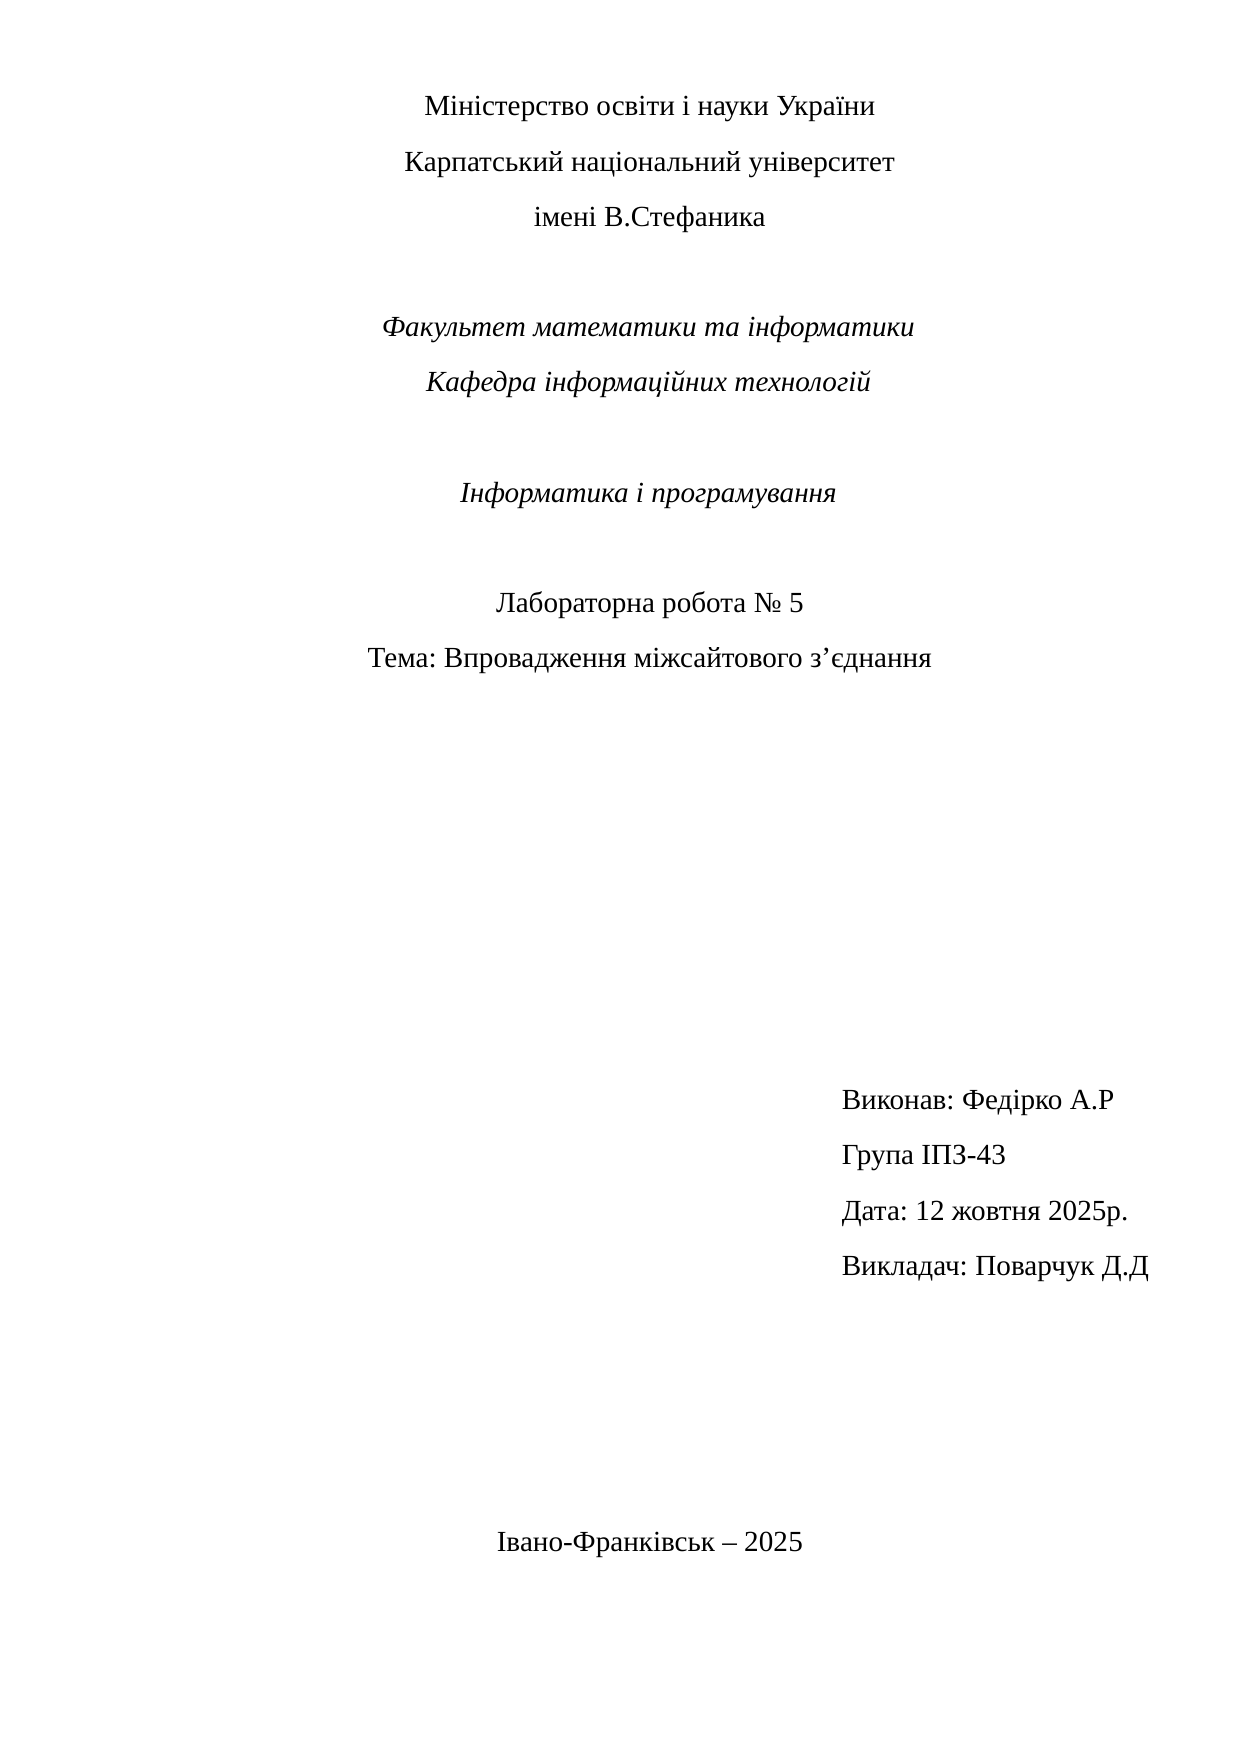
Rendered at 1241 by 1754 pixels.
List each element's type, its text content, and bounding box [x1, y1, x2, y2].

text Виконав: Федірко А.Р [148, 1082, 1152, 1116]
text Міністерство освіти і науки України [148, 88, 1152, 122]
text Викладач: Поварчук Д.Д [148, 1248, 1152, 1281]
text Івано-Франківськ – 2025 [148, 1524, 1152, 1557]
text Інформатика і програмування [148, 475, 1152, 508]
text Карпатський національний університет [148, 144, 1152, 177]
text імені В.Стефаника [148, 199, 1152, 232]
text Група ІПЗ-43 [148, 1137, 1152, 1171]
text Тема: Впровадження міжсайтового з’єднання [148, 641, 1152, 674]
text Факультет математики та інформатики [148, 309, 1152, 343]
text Кафедра інформаційних технологій [148, 364, 1152, 398]
text Лабораторна робота № 5 [148, 585, 1152, 619]
text Дата: 12 жовтня 2025р. [148, 1193, 1152, 1226]
